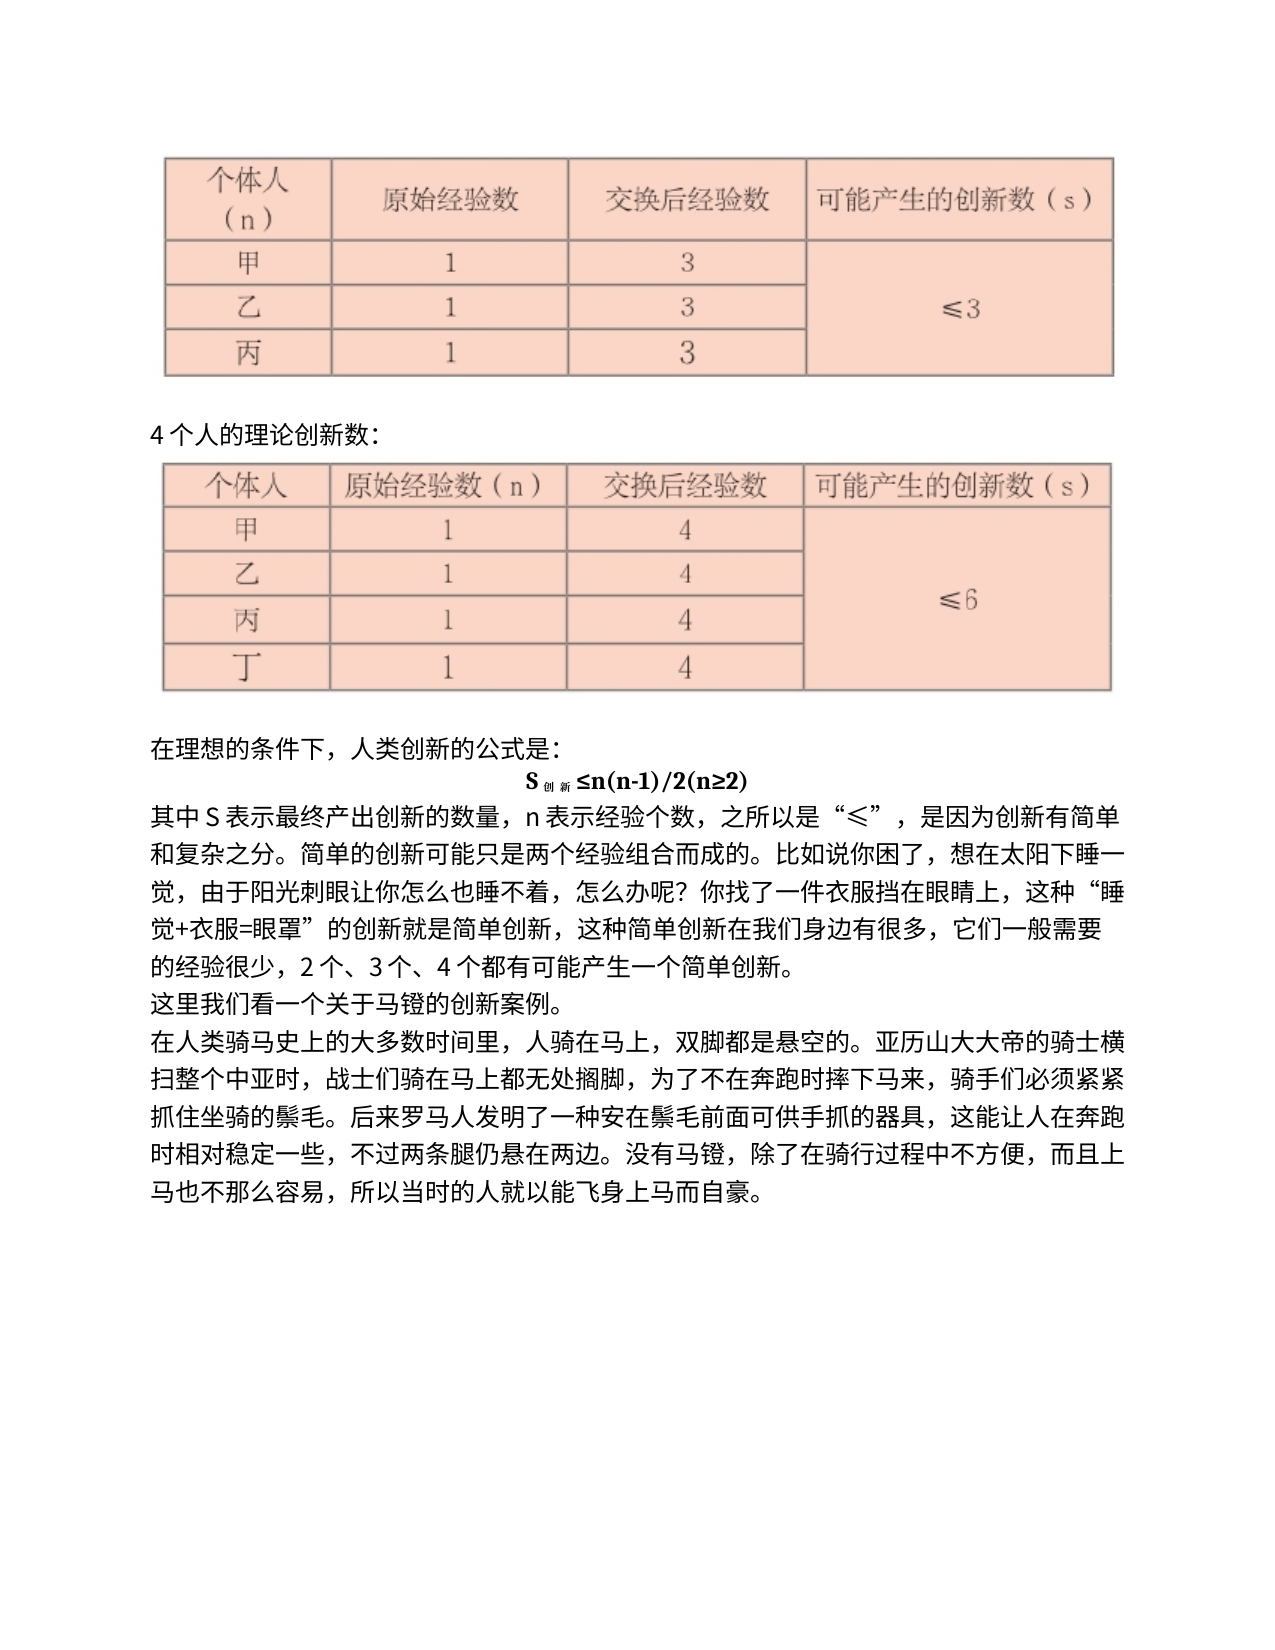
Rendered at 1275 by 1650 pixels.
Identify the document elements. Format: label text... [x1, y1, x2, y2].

picture [153, 150, 1122, 386]
text 这里我们看一个关于马镫的创新案例。 [150, 983, 1125, 1021]
text 在理想的条件下，人类创新的公式是： [150, 728, 1125, 766]
text 在人类骑马史上的大多数时间里，人骑在马上，双脚都是悬空的。亚历山大大帝的骑士横扫整个中亚时，战士们骑在马上都无处搁脚，为了不在奔跑时摔下马来，骑手们必须紧紧抓住坐骑的鬃毛。后来罗马人发明了一种安在鬃毛前面可供手抓的器具，这能让人在奔跑时相对稳定一些，不过两条腿仍悬在两边。没有马镫，除了在骑行过程中不方便，而且上马也不那么容易，所以当时的人就以能飞身上马而自豪。 [150, 1021, 1125, 1208]
text 其中S表示最终产出创新的数量，n表示经验个数，之所以是“≤”，是因为创新有简单和复杂之分。简单的创新可能只是两个经验组合而成的。比如说你困了，想在太阳下睡一觉，由于阳光刺眼让你怎么也睡不着，怎么办呢？你找了一件衣服挡在眼睛上，这种“睡觉+衣服=眼罩”的创新就是简单创新，这种简单创新在我们身边有很多，它们一般需要的经验很少，2个、3个、4个都有可能产生一个简单创新。 [150, 796, 1125, 983]
text 4个人的理论创新数： [150, 414, 1125, 452]
text S创 新 ≤n(n-1)/2(n≥2) [150, 766, 1125, 796]
picture [151, 451, 1124, 700]
